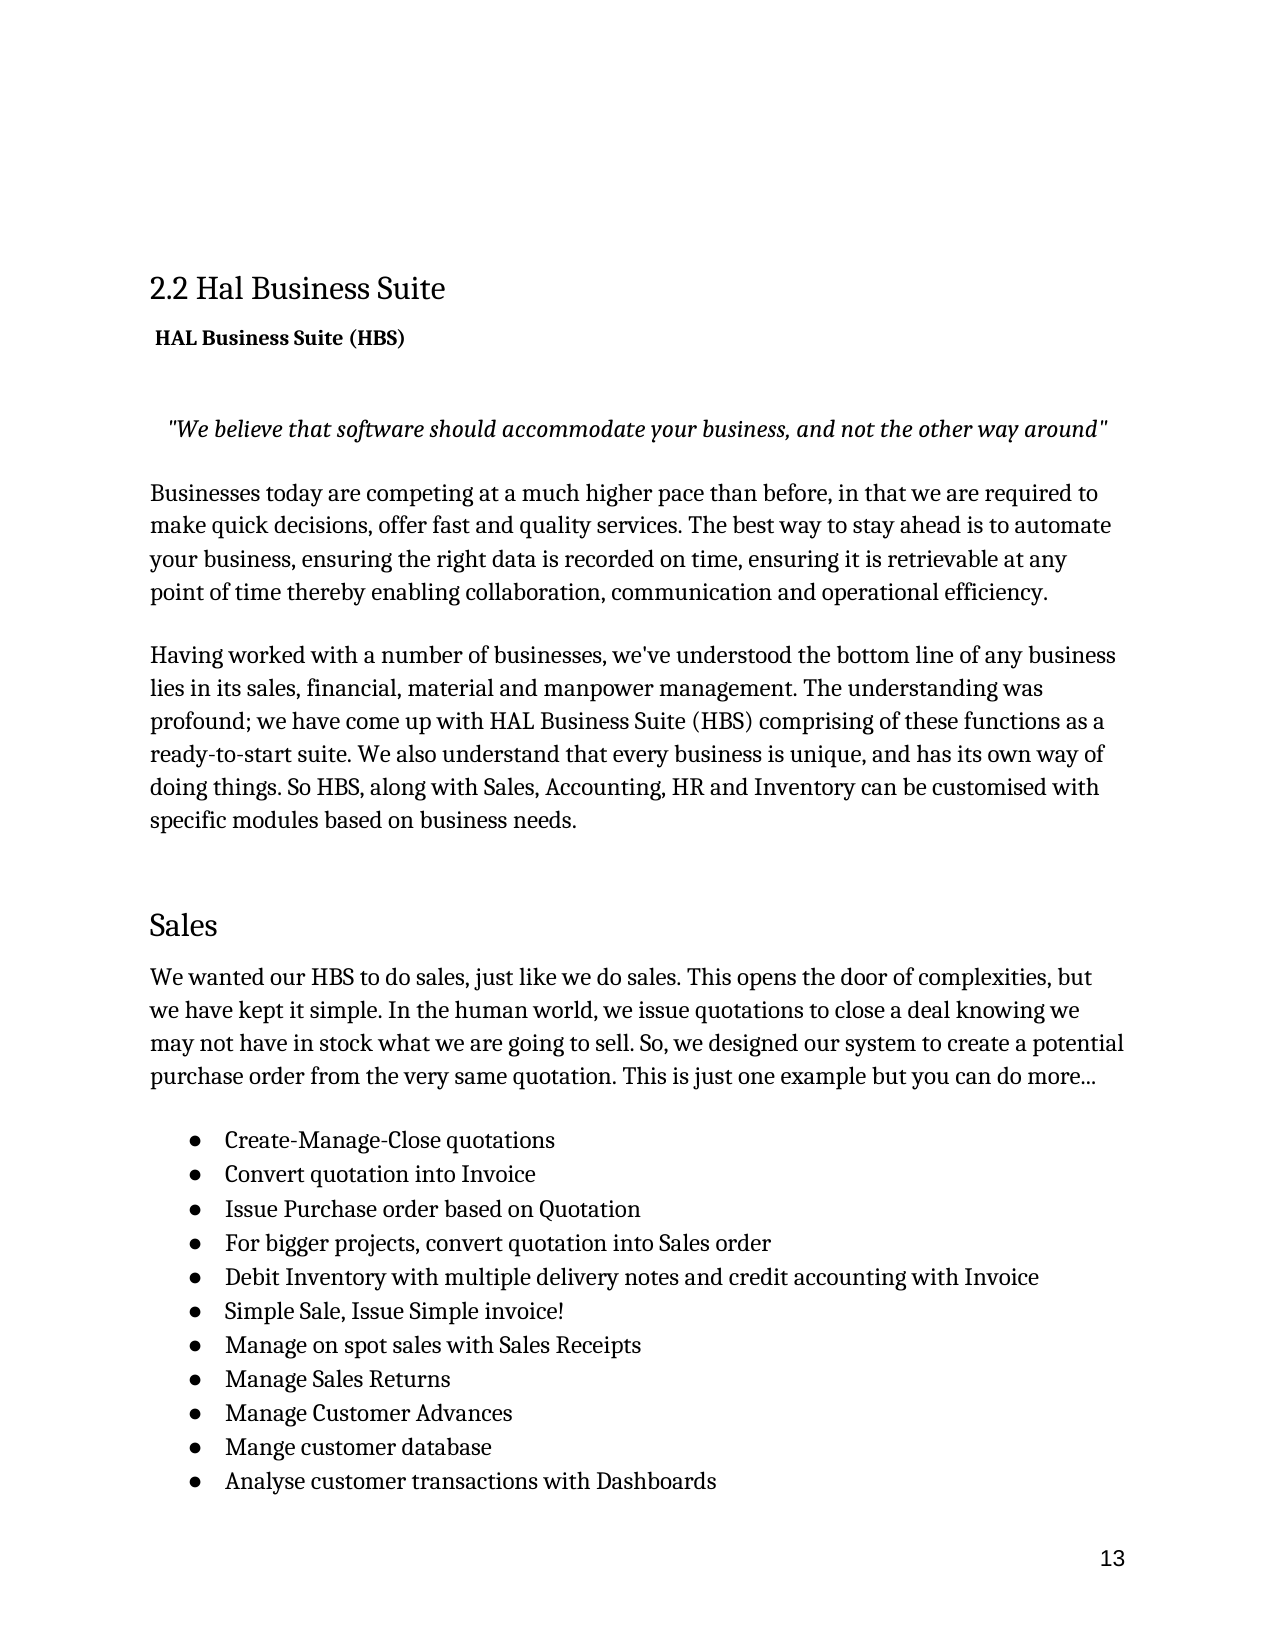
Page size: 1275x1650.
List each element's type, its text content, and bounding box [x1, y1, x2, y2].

subtitle 2.2 Hal Business Suite [150, 269, 1125, 307]
text Businesses today are competing at a much higher pace than before, in that we are required to make quick decisions, offer fast and quality services. The best way to stay ahead is to automate your business, ensuring the right data is recorded on time, ensuring it is retrievable at any point of time thereby enabling collaboration, communication and operational efficiency. [150, 478, 1125, 606]
text We wanted our HBS to do sales, just like we do sales. This opens the door of complexities, but we have kept it simple. In the human world, we issue quotations to close a deal knowing we may not have in stock what we are going to sell. So, we designed our system to create a potential purchase order from the very same quotation. This is just one example but you can do more... [150, 963, 1125, 1091]
list Manage Sales Returns [187, 1364, 1125, 1393]
list For bigger projects, convert quotation into Sales order [187, 1228, 1125, 1257]
subtitle Sales [150, 907, 1125, 945]
list Analyse customer transactions with Dashboards [187, 1466, 1125, 1496]
list Simple Sale, Issue Simple invoice! [187, 1296, 1125, 1325]
list Convert quotation into Invoice [187, 1159, 1125, 1189]
list Debit Inventory with multiple delivery notes and credit accounting with Invoice [187, 1262, 1125, 1291]
text "We believe that software should accommodate your business, and not the other way around" [150, 415, 1125, 444]
text HAL Business Suite (HBS) [150, 326, 1125, 351]
list Manage on spot sales with Sales Receipts [187, 1330, 1125, 1359]
list Issue Purchase order based on Quotation [187, 1193, 1125, 1223]
list Create-Manage-Close quotations [187, 1125, 1125, 1155]
list Mange customer database [187, 1432, 1125, 1462]
list Manage Customer Advances [187, 1398, 1125, 1428]
text Having worked with a number of businesses, we've understood the bottom line of any business lies in its sales, financial, material and manpower management. The understanding was profound; we have come up with HAL Business Suite (HBS) comprising of these functions as a ready-to-start suite. We also understand that every business is unique, and has its own way of doing things. So HBS, along with Sales, Accounting, HR and Inventory can be customised with specific modules based on business needs. [150, 641, 1125, 834]
